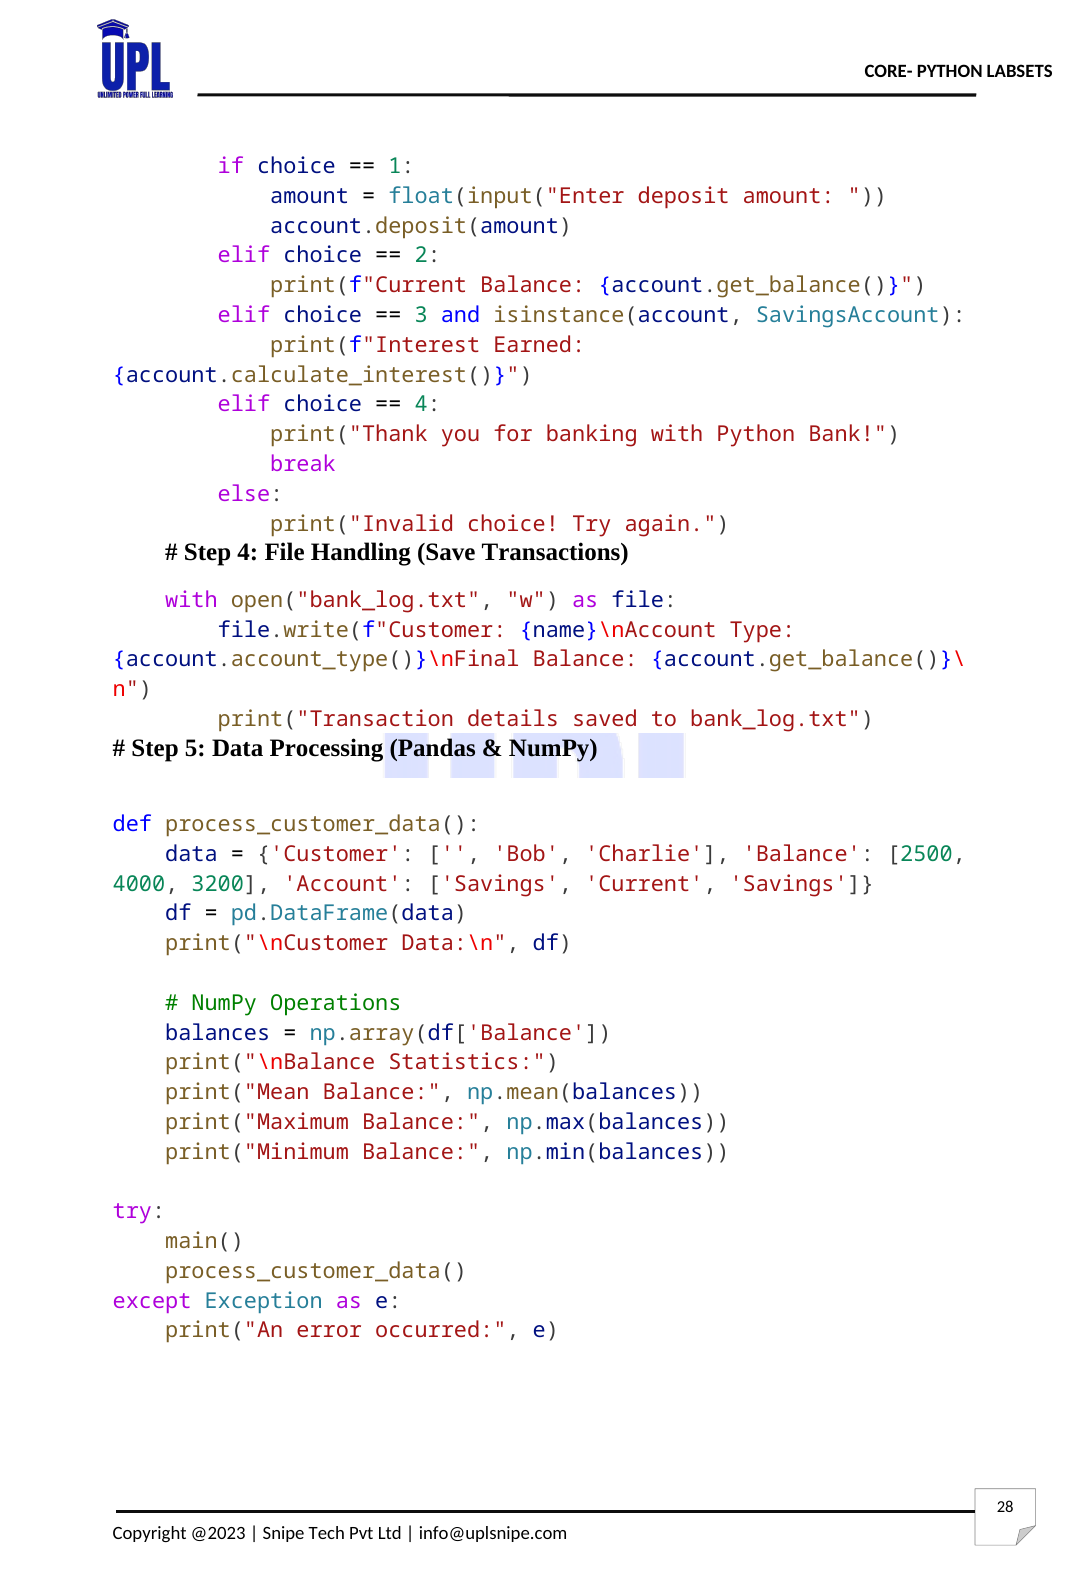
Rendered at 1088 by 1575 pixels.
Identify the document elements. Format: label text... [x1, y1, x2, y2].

text file.write(f"Customer: {name}\nAccount Type: {account.account_type()}\nFinal Balance: {account.get_balance()}\n") [112, 613, 975, 703]
text # Step 5: Data Processing (Pandas & NumPy) [112, 733, 975, 761]
text df = pd.DataFrame(data) [112, 897, 975, 927]
text except Exception as e: [112, 1284, 975, 1314]
text print("Thank you for banking with Python Bank!") [112, 418, 975, 448]
text main() [112, 1225, 975, 1255]
text process_customer_data() [112, 1255, 975, 1284]
text data = {'Customer': ['', 'Bob', 'Charlie'], 'Balance': [2500, 4000, 3200], 'Account': ['Savings', 'Current', 'Savings']} [112, 838, 975, 897]
text print("Mean Balance:", np.mean(balances)) [112, 1076, 975, 1106]
text account.deposit(amount) [112, 209, 975, 239]
text print("Minimum Balance:", np.min(balances)) [112, 1136, 975, 1165]
text try: [112, 1195, 975, 1225]
text amount = float(input("Enter deposit amount: ")) [112, 180, 975, 209]
text print("An error occurred:", e) [112, 1314, 975, 1344]
text print(f"Current Balance: {account.get_balance()}") [112, 269, 975, 299]
text balances = np.array(df['Balance']) [112, 1016, 975, 1046]
text if choice == 1: [112, 150, 975, 180]
text else: [112, 478, 975, 507]
picture [88, 15, 178, 104]
text print("Transaction details saved to bank_log.txt") [112, 703, 975, 733]
text # NumPy Operations [112, 987, 975, 1016]
text elif choice == 2: [112, 239, 975, 269]
text print(f"Interest Earned: {account.calculate_interest()}") [112, 329, 975, 388]
text with open("bank_log.txt", "w") as file: [112, 584, 975, 613]
text elif choice == 3 and isinstance(account, SavingsAccount): [112, 299, 975, 329]
text elif choice == 4: [112, 388, 975, 418]
text print("Invalid choice! Try again.") [112, 507, 975, 537]
text print("\nCustomer Data:\n", df) [112, 927, 975, 957]
text break [112, 448, 975, 478]
text # Step 4: File Handling (Save Transactions) [112, 537, 975, 567]
text def process_customer_data(): [112, 808, 975, 838]
text print("Maximum Balance:", np.max(balances)) [112, 1106, 975, 1136]
text print("\nBalance Statistics:") [112, 1046, 975, 1076]
